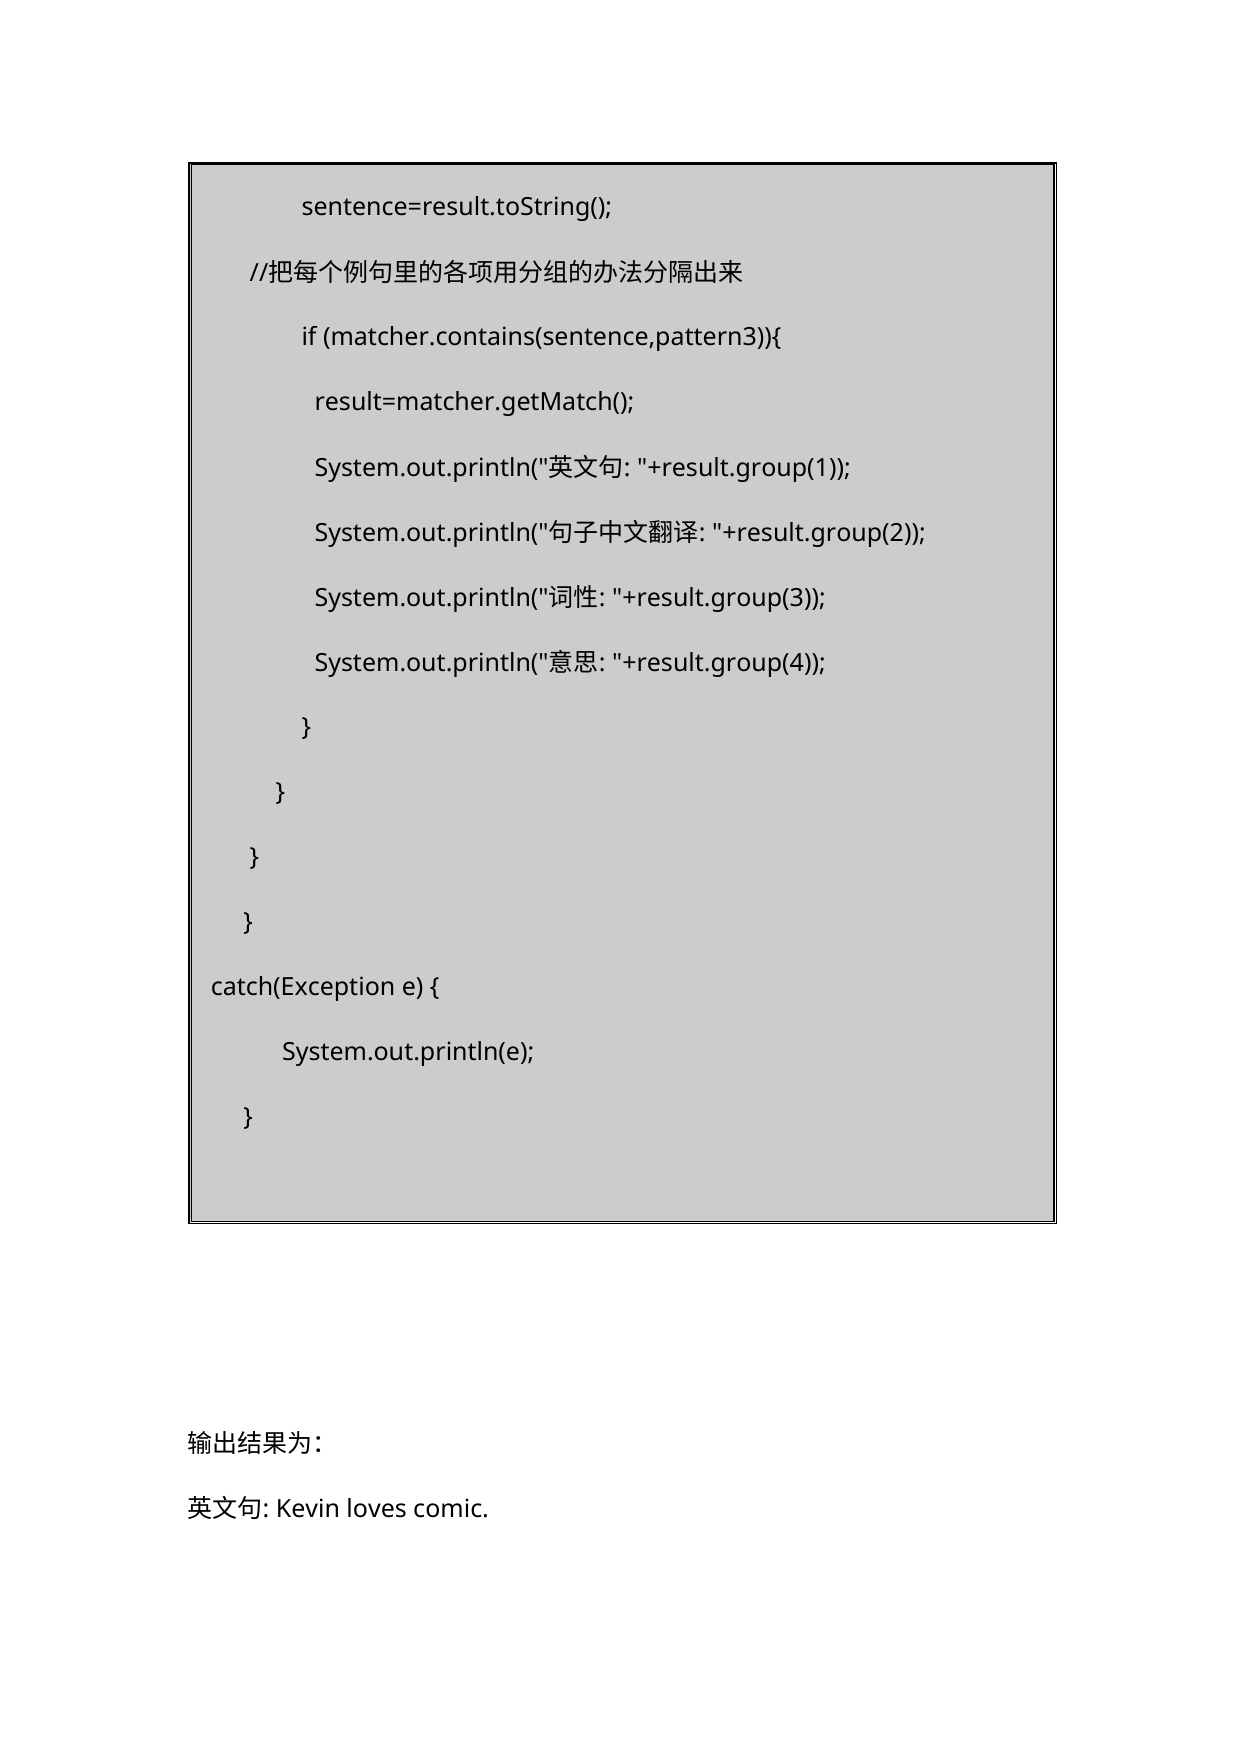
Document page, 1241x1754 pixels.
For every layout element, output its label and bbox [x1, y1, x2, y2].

text [187, 1409, 1053, 1539]
table_header [192, 165, 1053, 1221]
